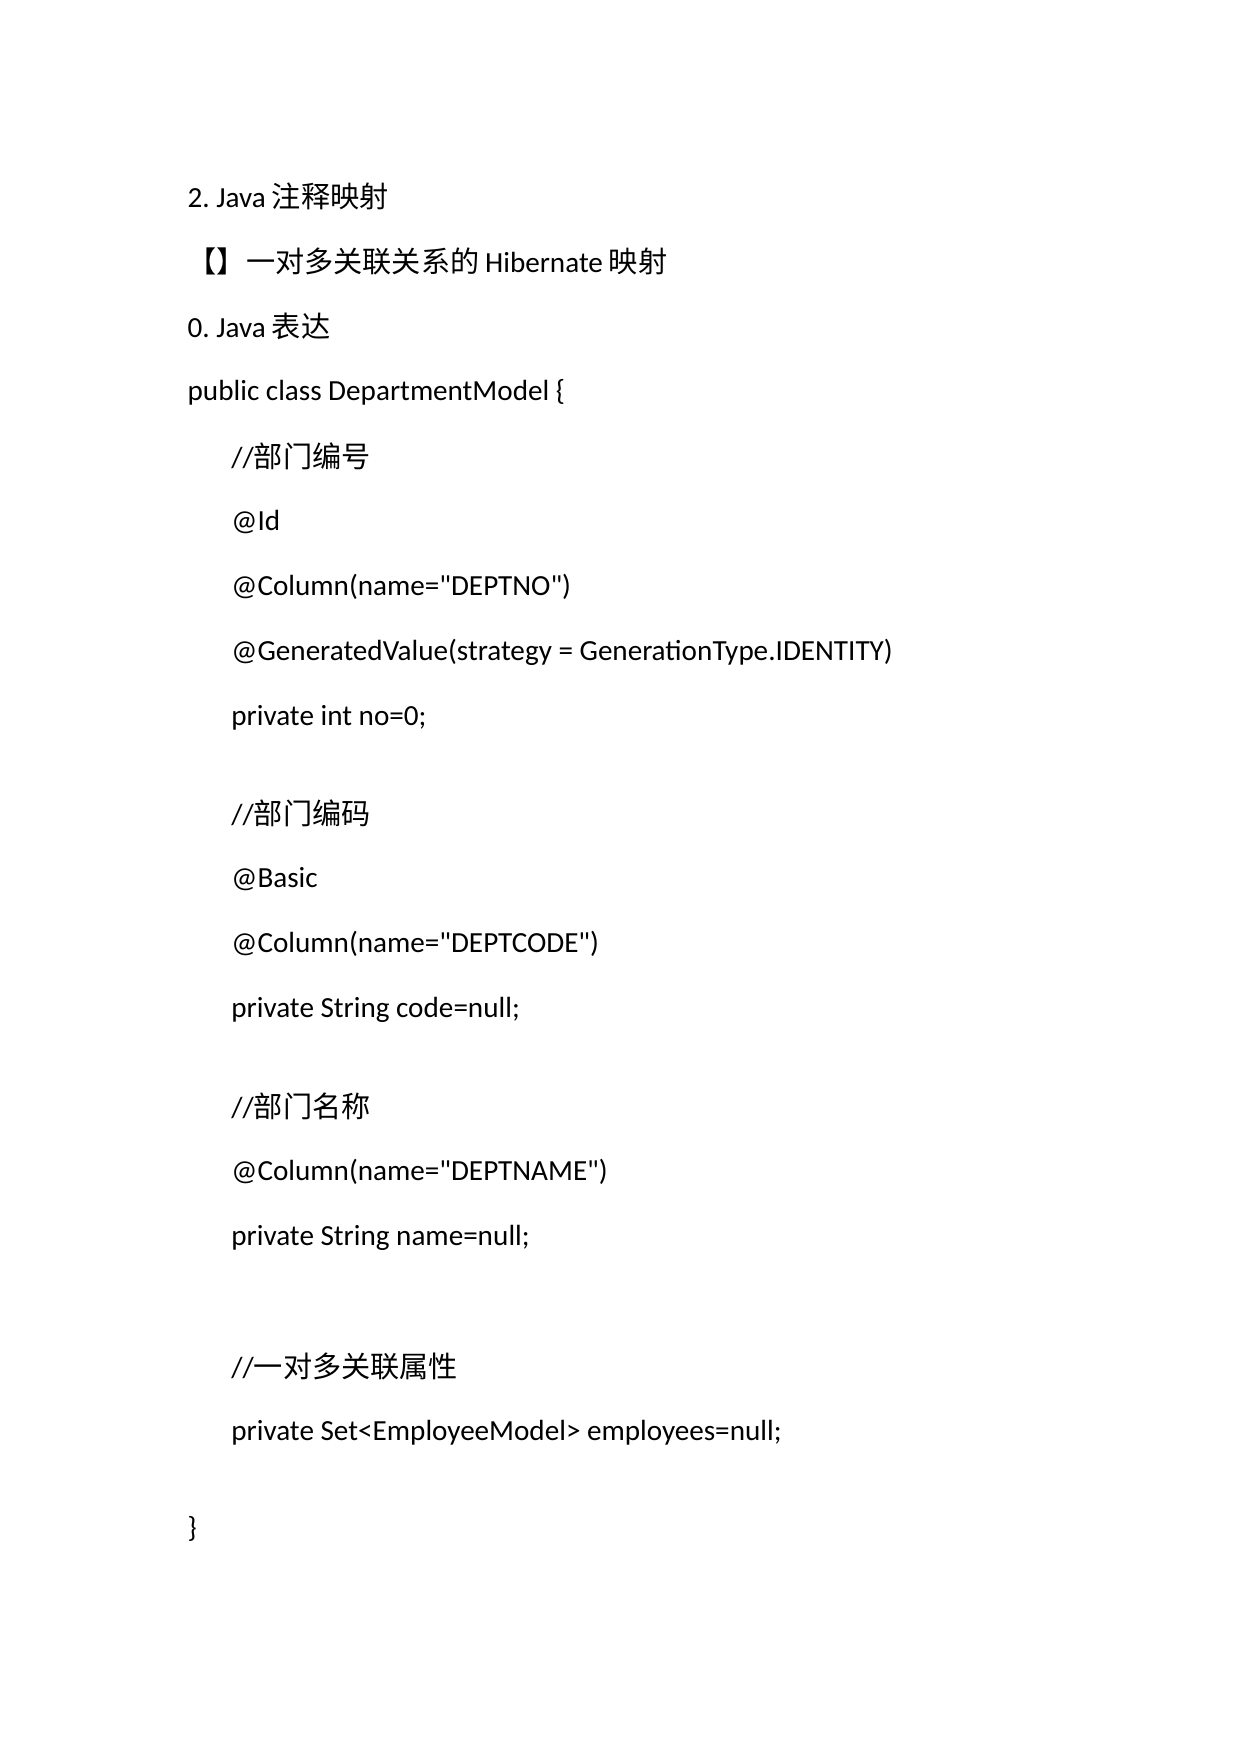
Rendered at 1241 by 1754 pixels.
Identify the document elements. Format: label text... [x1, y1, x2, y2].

list 【】一对多关联关系的Hibernate映射 [187, 227, 1053, 292]
list } [187, 1494, 1053, 1559]
list private int no=0; [187, 682, 1053, 747]
list //部门编码 [187, 779, 1053, 844]
list private String name=null; [187, 1202, 1053, 1267]
list @Column(name="DEPTNAME") [187, 1137, 1053, 1202]
list 2. Java注释映射 [187, 162, 1053, 227]
list @Id [187, 487, 1053, 552]
list //部门名称 [187, 1072, 1053, 1137]
list 0. Java表达 [187, 292, 1053, 357]
list //部门编号 [187, 422, 1053, 487]
list @Column(name="DEPTNO") [187, 552, 1053, 617]
list @Basic [187, 844, 1053, 909]
list public class DepartmentModel { [187, 357, 1053, 422]
list private String code=null; [187, 974, 1053, 1039]
list @Column(name="DEPTCODE") [187, 909, 1053, 974]
list @GeneratedValue(strategy = GenerationType.IDENTITY) [187, 617, 1053, 682]
list //一对多关联属性 [187, 1332, 1053, 1397]
list private Set<EmployeeModel> employees=null; [187, 1397, 1053, 1462]
